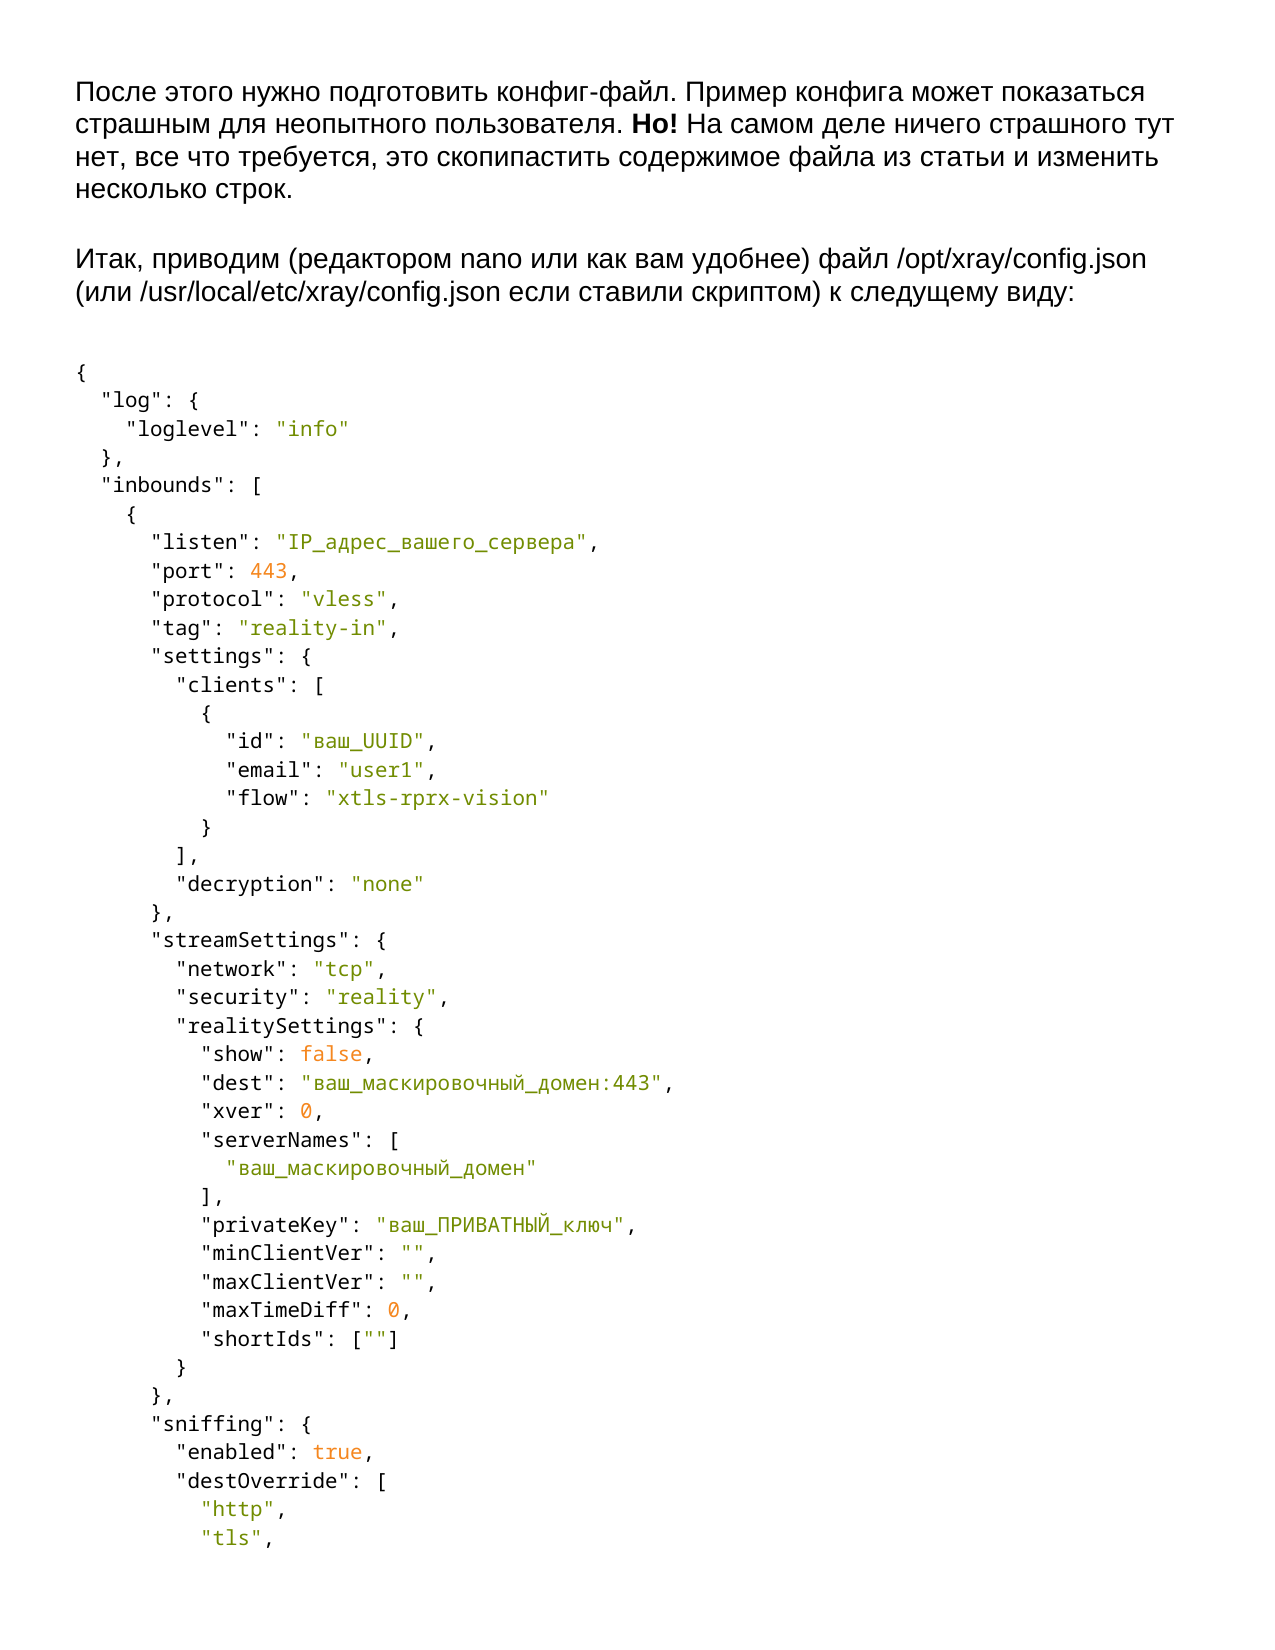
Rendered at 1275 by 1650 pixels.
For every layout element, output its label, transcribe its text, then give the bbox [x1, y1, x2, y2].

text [75, 357, 1200, 1551]
text Итак, приводим (редактором nano или как вам удобнее) файл /opt/xray/config.json (или /usr/local/etc/xray/config.json если ставили скриптом) к следущему виду: [75, 242, 1200, 307]
text После этого нужно подготовить конфиг-файл. Пример конфига может показаться страшным для неопытного пользователя. Но! На самом деле ничего страшного тут нет, все что требуется, это скопипастить содержимое файла из статьи и изменить несколько строк. [75, 75, 1200, 204]
